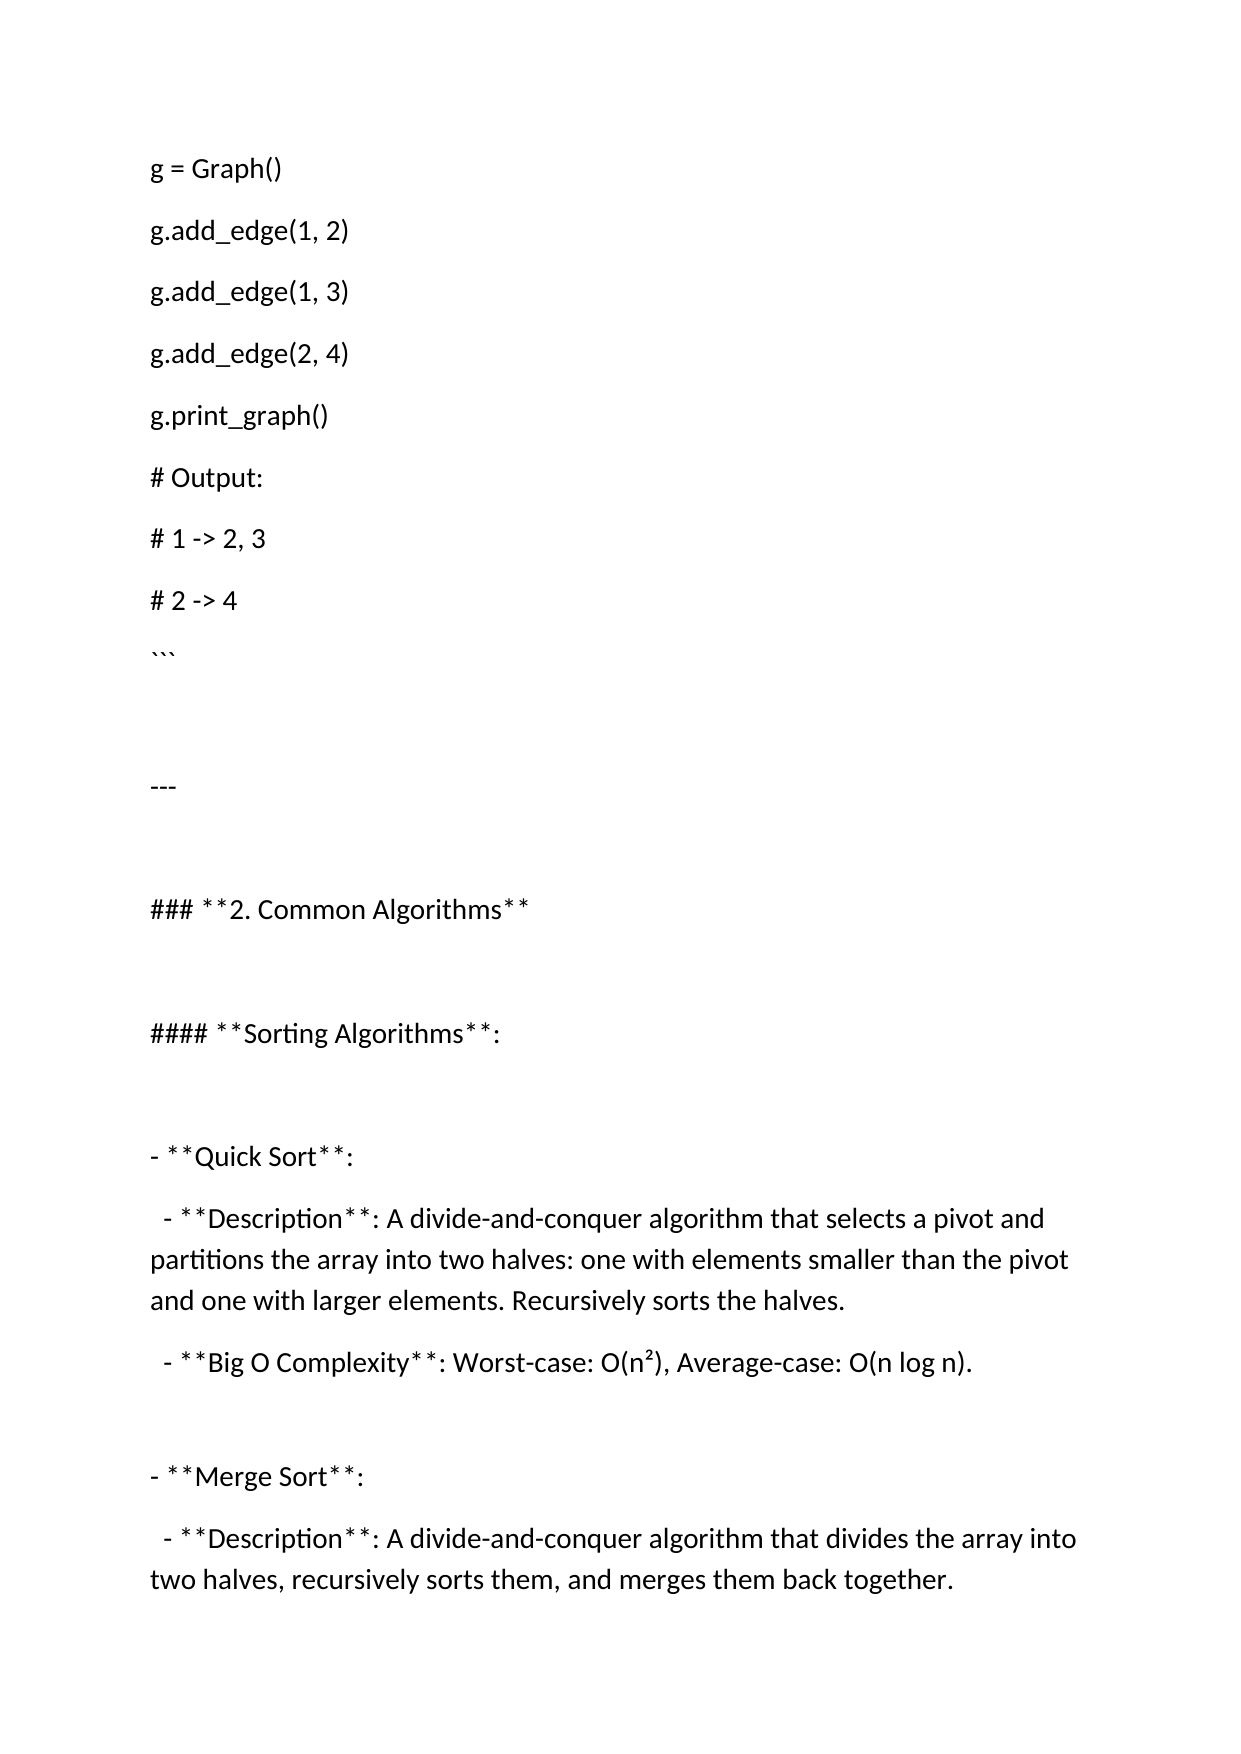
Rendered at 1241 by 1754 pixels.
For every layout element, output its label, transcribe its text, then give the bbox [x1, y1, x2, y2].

text g = Graph() [150, 150, 1090, 186]
text - **Big O Complexity**: Worst-case: O(n²), Average-case: O(n log n). [150, 1344, 1090, 1379]
text # Output: [150, 459, 1090, 494]
text - **Description**: A divide-and-conquer algorithm that divides the array into two halves, recursively sorts them, and merges them back together. [150, 1520, 1090, 1597]
text g.print_graph() [150, 397, 1090, 433]
text - **Description**: A divide-and-conquer algorithm that selects a pivot and partitions the array into two halves: one with elements smaller than the pivot and one with larger elements. Recursively sorts the halves. [150, 1200, 1090, 1318]
text g.add_edge(1, 2) [150, 212, 1090, 247]
text # 1 -> 2, 3 [150, 521, 1090, 556]
text ### **2. Common Algorithms** [150, 891, 1090, 927]
text ``` [150, 644, 1090, 680]
text g.add_edge(1, 3) [150, 273, 1090, 309]
text - **Quick Sort**: [150, 1138, 1090, 1174]
text #### **Sorting Algorithms**: [150, 1015, 1090, 1050]
text g.add_edge(2, 4) [150, 335, 1090, 371]
text --- [150, 768, 1090, 803]
text # 2 -> 4 [150, 582, 1090, 618]
text - **Merge Sort**: [150, 1458, 1090, 1494]
